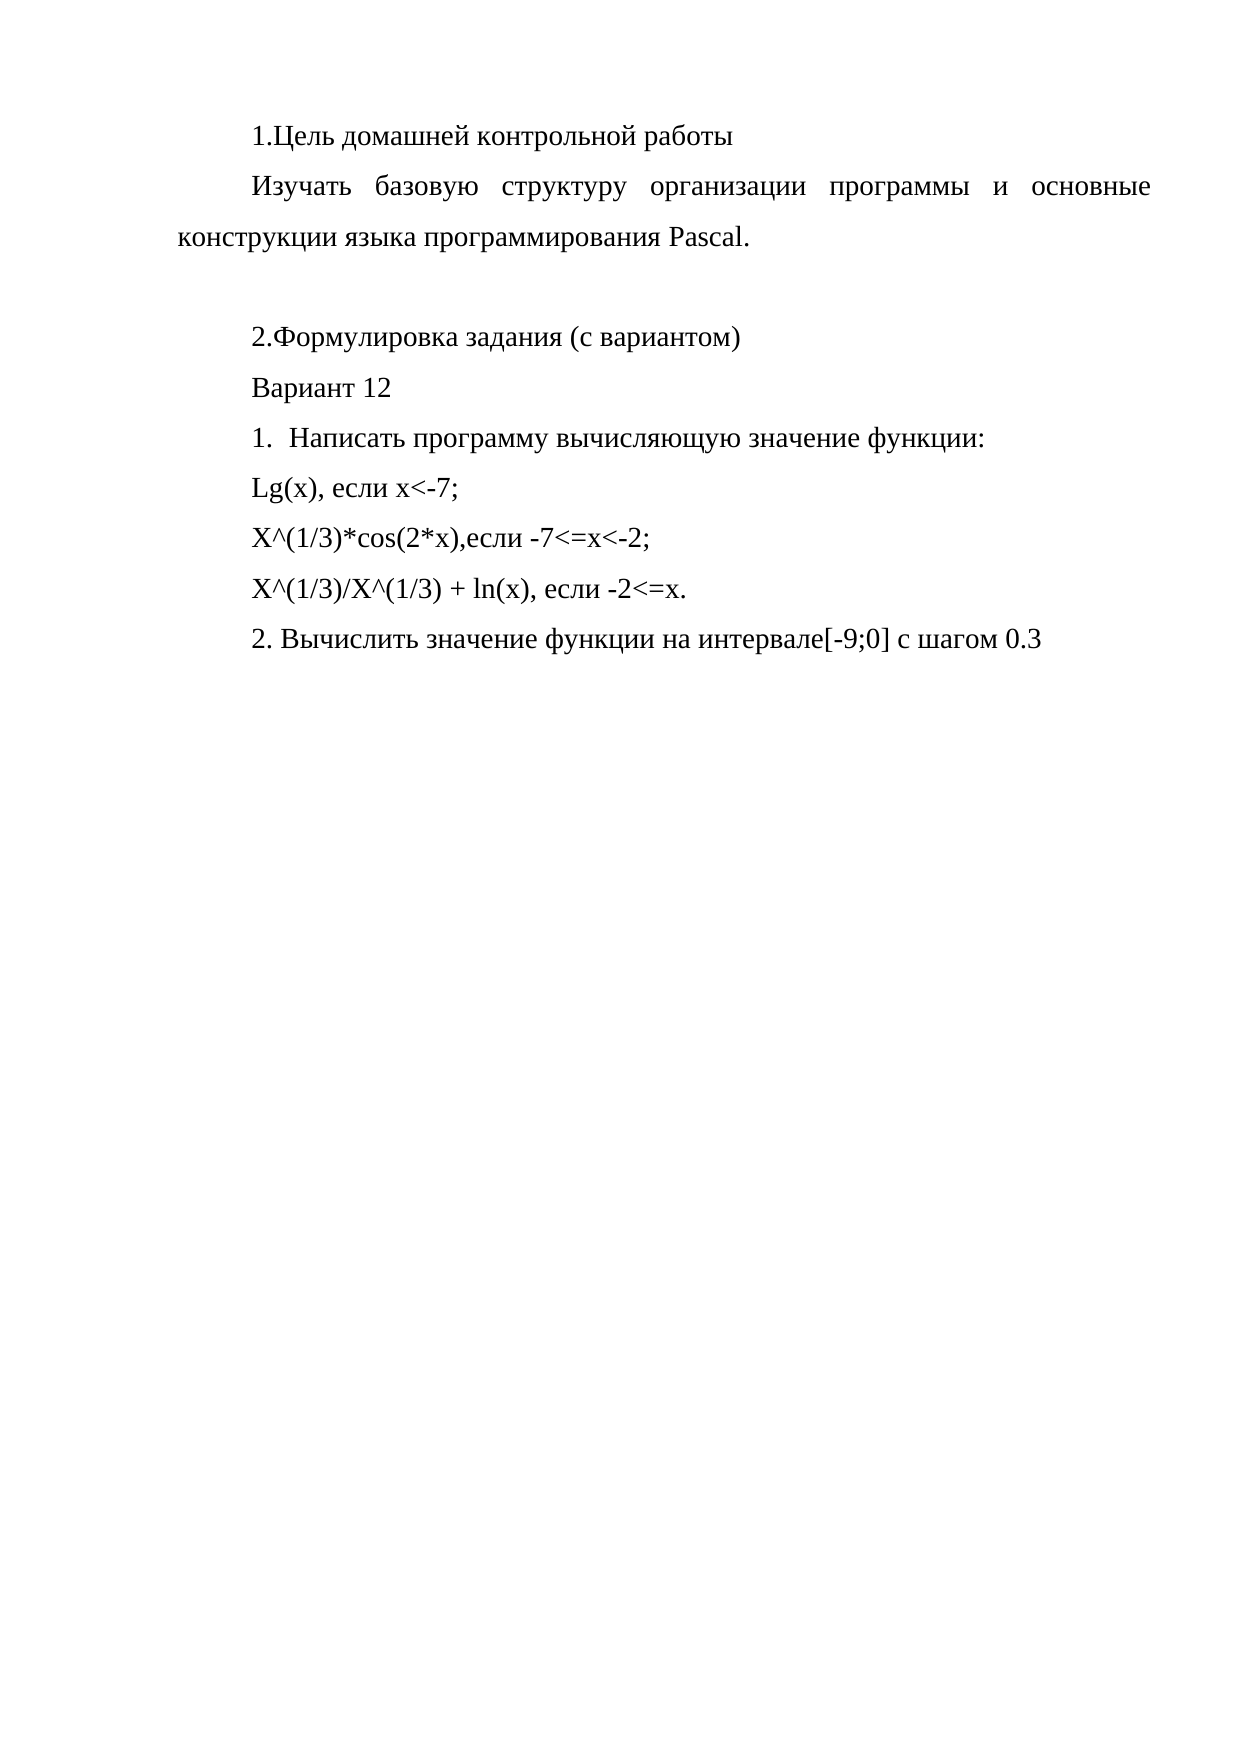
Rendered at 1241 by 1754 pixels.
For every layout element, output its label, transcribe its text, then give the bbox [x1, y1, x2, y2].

text 1.Цель домашней контрольной работы [177, 118, 1152, 152]
text Lg(x), если x<-7; [177, 470, 1152, 504]
text 2. Вычислить значение функции на интервале[-9;0] с шагом 0.3 [177, 621, 1152, 655]
list Написать программу вычисляющую значение функции: [251, 420, 1152, 453]
text X^(1/3)*cos(2*x),если -7<=x<-2; [177, 521, 1152, 554]
text 2.Формулировка задания (с вариантом) [177, 319, 1152, 353]
text X^(1/3)/X^(1/3) + ln(x), если -2<=x. [177, 571, 1152, 604]
text Изучать базовую структуру организации программы и основные конструкции языка программирования Pascal. [177, 168, 1152, 252]
text Вариант 12 [177, 370, 1152, 403]
